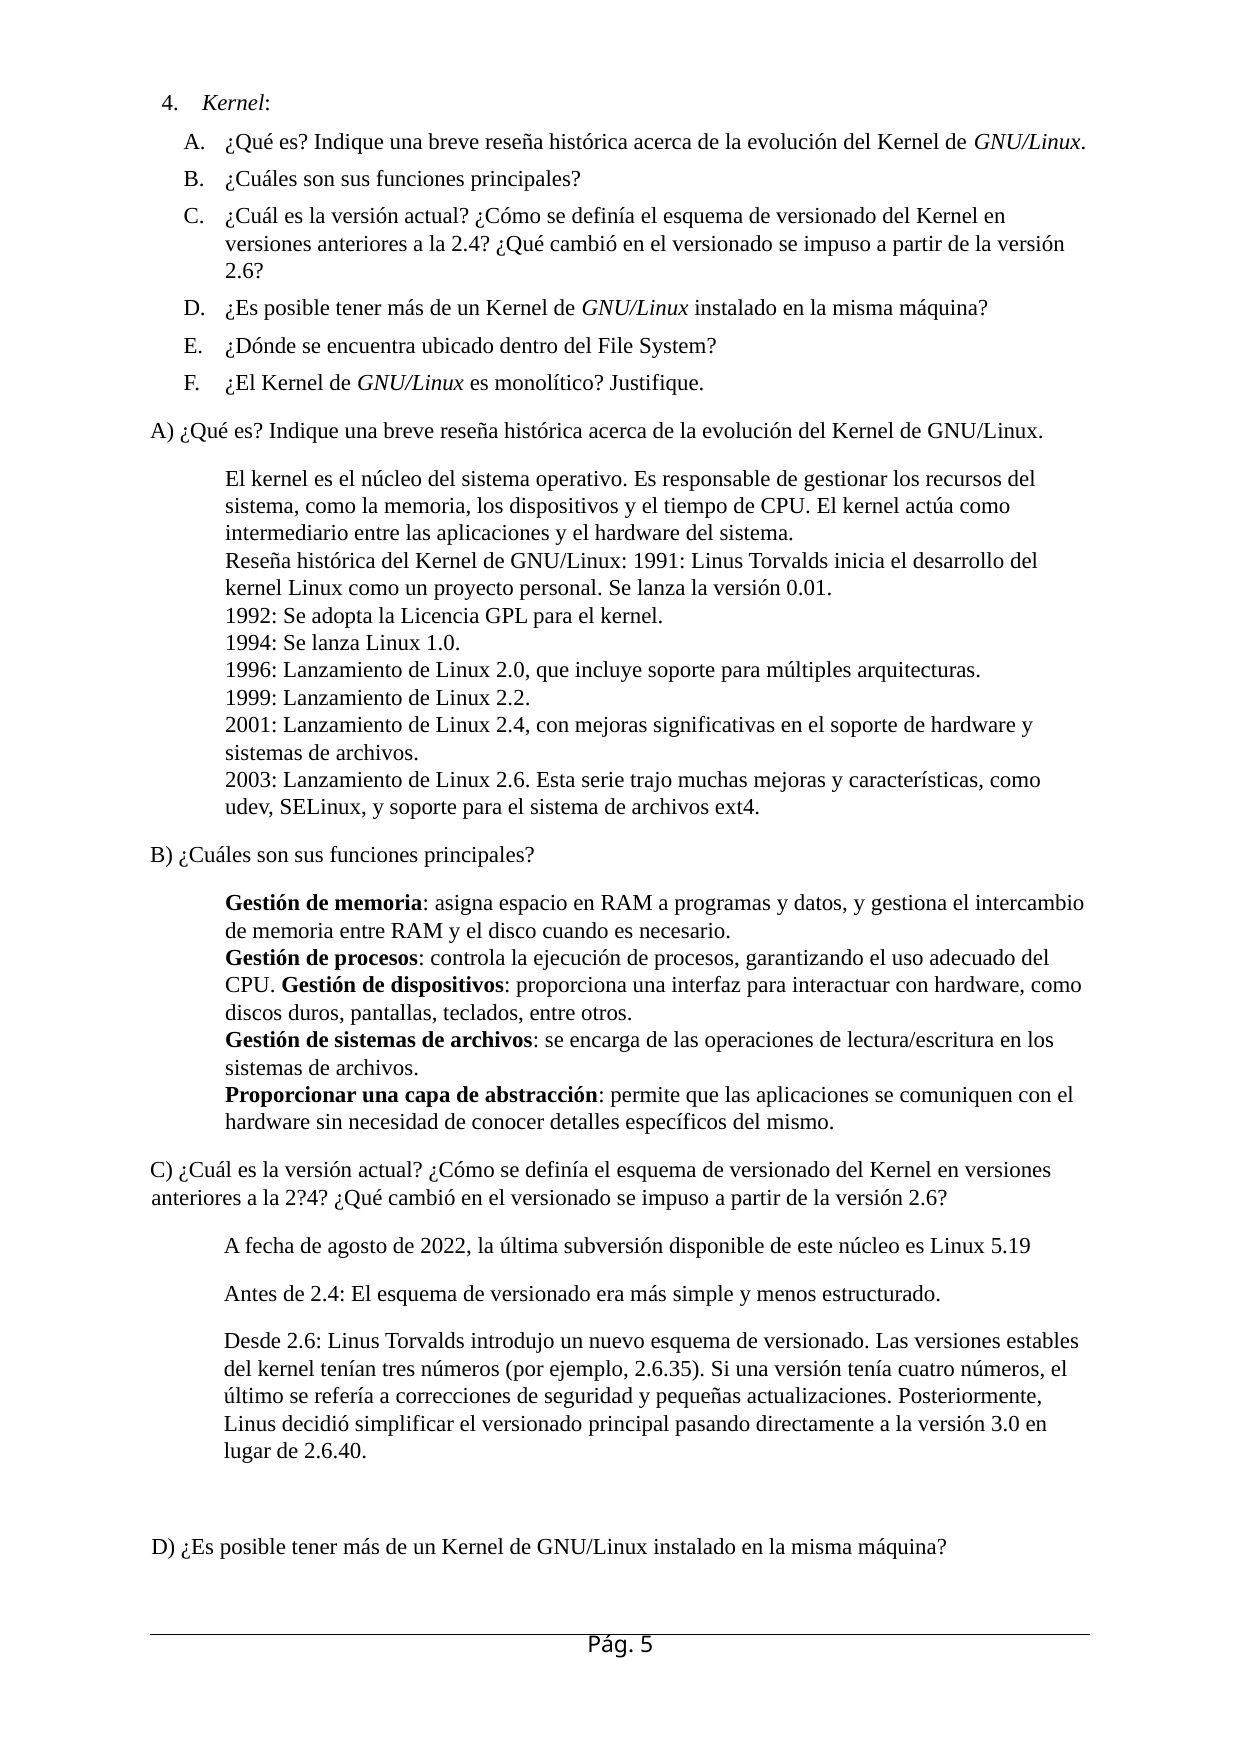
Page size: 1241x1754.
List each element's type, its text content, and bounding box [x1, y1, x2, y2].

list El kernel es el núcleo del sistema operativo. Es responsable de gestionar los recursos del sistema, como la memoria, los dispositivos y el tiempo de CPU. El kernel actúa como intermediario entre las aplicaciones y el hardware del sistema. [225, 465, 1090, 546]
list ¿Dónde se encuentra ubicado dentro del File System? [183, 332, 1090, 358]
text Desde 2.6: Linus Torvalds introdujo un nuevo esquema de versionado. Las versiones estables del kernel tenían tres números (por ejemplo, 2.6.35). Si una versión tenía cuatro números, el último se refería a correcciones de seguridad y pequeñas actualizaciones. Posteriormente, Linus decidió simplificar el versionado principal pasando directamente a la versión 3.0 en lugar de 2.6.40. [224, 1327, 1090, 1463]
text C) ¿Cuál es la versión actual? ¿Cómo se definía el esquema de versionado del Kernel en versiones anteriores a la 2?4? ¿Qué cambió en el versionado se impuso a partir de la versión 2.6? [150, 1156, 1090, 1210]
text A) ¿Qué es? Indique una breve reseña histórica acerca de la evolución del Kernel de GNU/Linux. [150, 417, 1090, 443]
list ¿Cuáles son sus funciones principales? [183, 165, 1090, 192]
list Reseña histórica del Kernel de GNU/Linux: 1991: Linus Torvalds inicia el desarrollo del kernel Linux como un proyecto personal. Se lanza la versión 0.01. [225, 547, 1090, 601]
list 1999: Lanzamiento de Linux 2.2. [225, 684, 1090, 710]
text A fecha de agosto de 2022, la última subversión disponible de este núcleo es Linux 5.19 [224, 1232, 1090, 1258]
list Gestión de procesos: controla la ejecución de procesos, garantizando el uso adecuado del CPU. Gestión de dispositivos: proporciona una interfaz para interactuar con hardware, como discos duros, pantallas, teclados, entre otros. [225, 944, 1090, 1025]
list 1992: Se adopta la Licencia GPL para el kernel. [225, 602, 1090, 628]
list 2003: Lanzamiento de Linux 2.6. Esta serie trajo muchas mejoras y características, como udev, SELinux, y soporte para el sistema de archivos ext4. [225, 766, 1090, 820]
list 1996: Lanzamiento de Linux 2.0, que incluye soporte para múltiples arquitecturas. [225, 656, 1090, 683]
list Kernel: [161, 89, 1090, 116]
list ¿Cuál es la versión actual? ¿Cómo se definía el esquema de versionado del Kernel en versiones anteriores a la 2.4? ¿Qué cambió en el versionado se impuso a partir de la versión 2.6? [183, 202, 1090, 284]
text B) ¿Cuáles son sus funciones principales? [150, 841, 1090, 868]
list ¿El Kernel de GNU/Linux es monolítico? Justifique. [183, 369, 1090, 395]
list Gestión de memoria: asigna espacio en RAM a programas y datos, y gestiona el intercambio de memoria entre RAM y el disco cuando es necesario. [225, 889, 1090, 943]
list 1994: Se lanza Linux 1.0. [225, 629, 1090, 655]
list Gestión de sistemas de archivos: se encarga de las operaciones de lectura/escritura en los sistemas de archivos. [225, 1026, 1090, 1080]
list 2001: Lanzamiento de Linux 2.4, con mejoras significativas en el soporte de hardware y sistemas de archivos. [225, 711, 1090, 765]
list ¿Es posible tener más de un Kernel de GNU/Linux instalado en la misma máquina? [183, 294, 1090, 321]
text D) ¿Es posible tener más de un Kernel de GNU/Linux instalado en la misma máquina? [151, 1533, 1090, 1559]
list ¿Qué es? Indique una breve reseña histórica acerca de la evolución del Kernel de GNU/Linux. [183, 128, 1090, 154]
list Proporcionar una capa de abstracción: permite que las aplicaciones se comuniquen con el hardware sin necesidad de conocer detalles específicos del mismo. [225, 1081, 1090, 1135]
text Antes de 2.4: El esquema de versionado era más simple y menos estructurado. [224, 1279, 1090, 1306]
